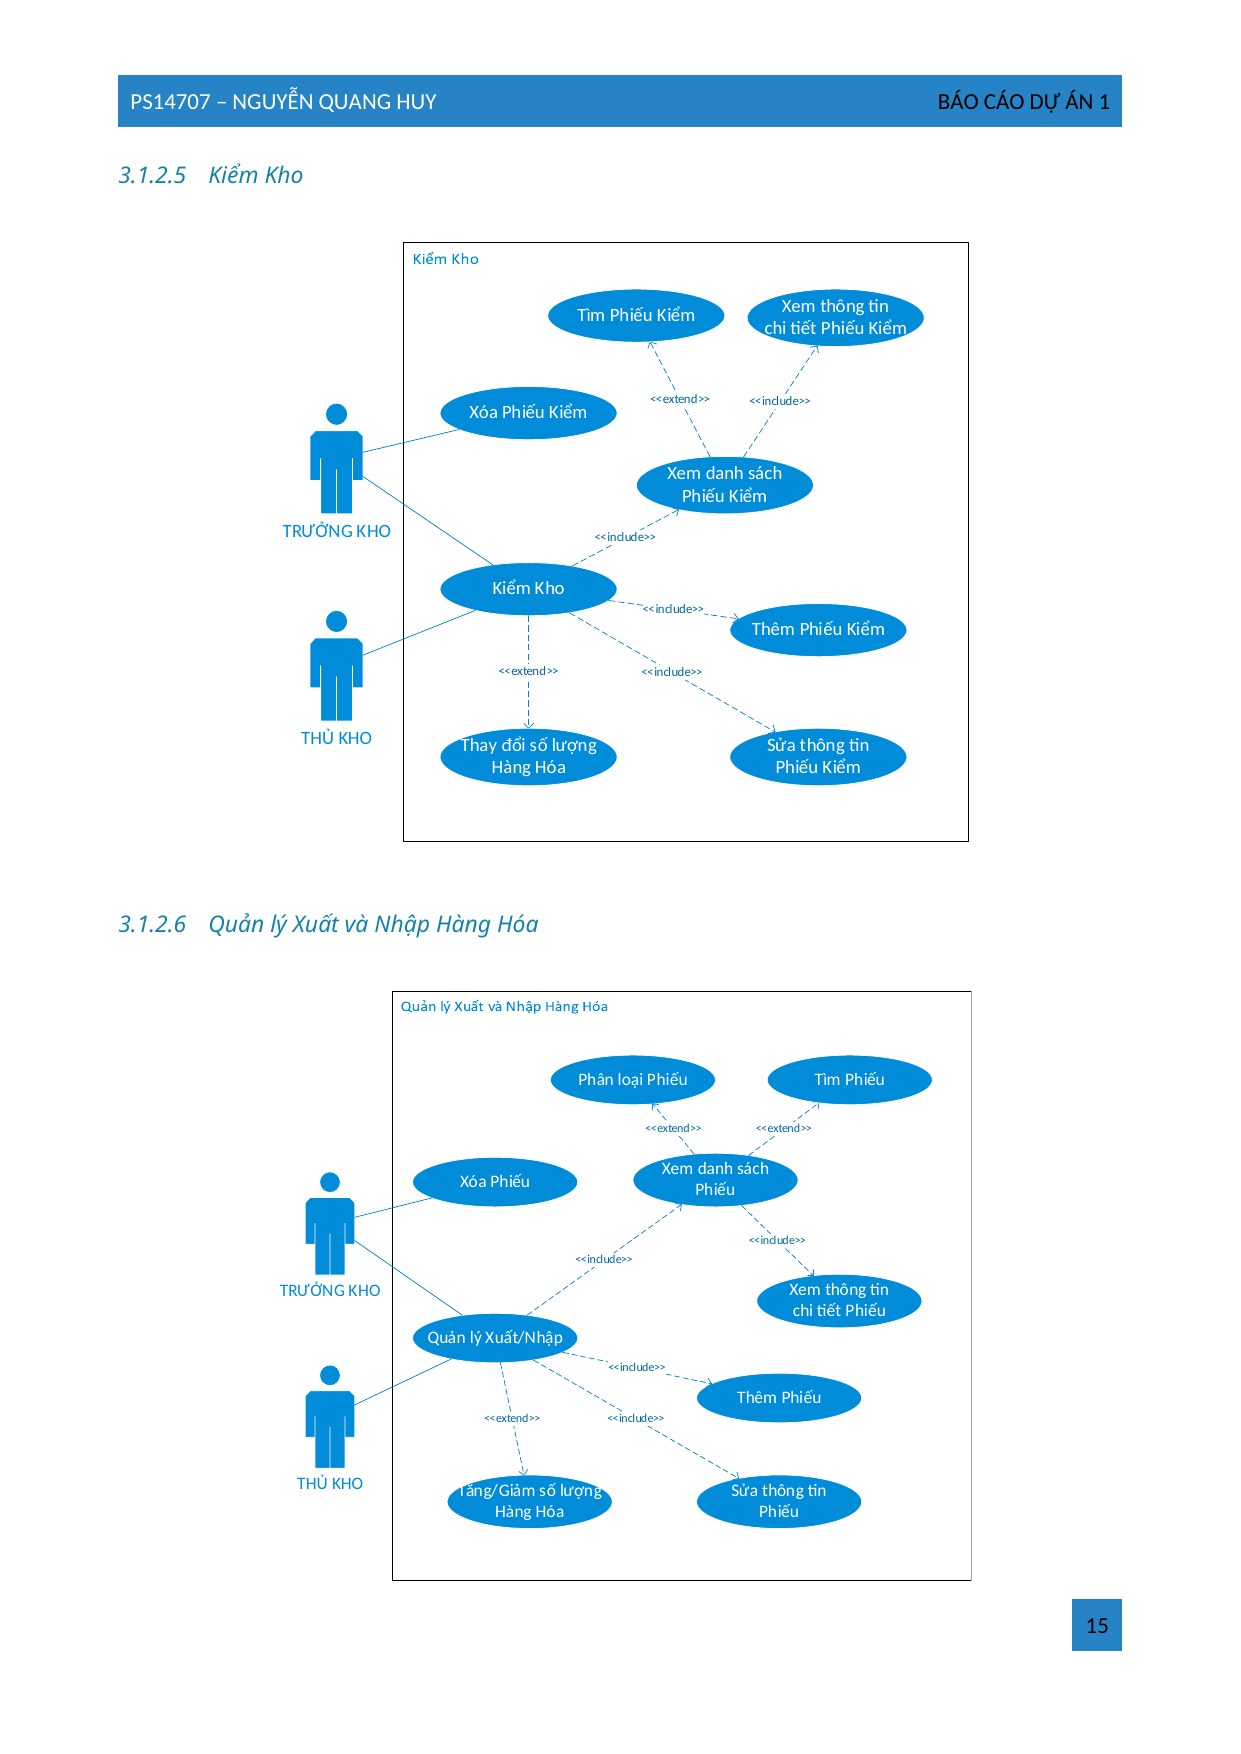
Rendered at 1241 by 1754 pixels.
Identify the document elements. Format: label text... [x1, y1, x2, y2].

subtitle Kiểm Kho [118, 159, 1122, 190]
subtitle Quản lý Xuất và Nhập Hàng Hóa [118, 908, 1122, 939]
